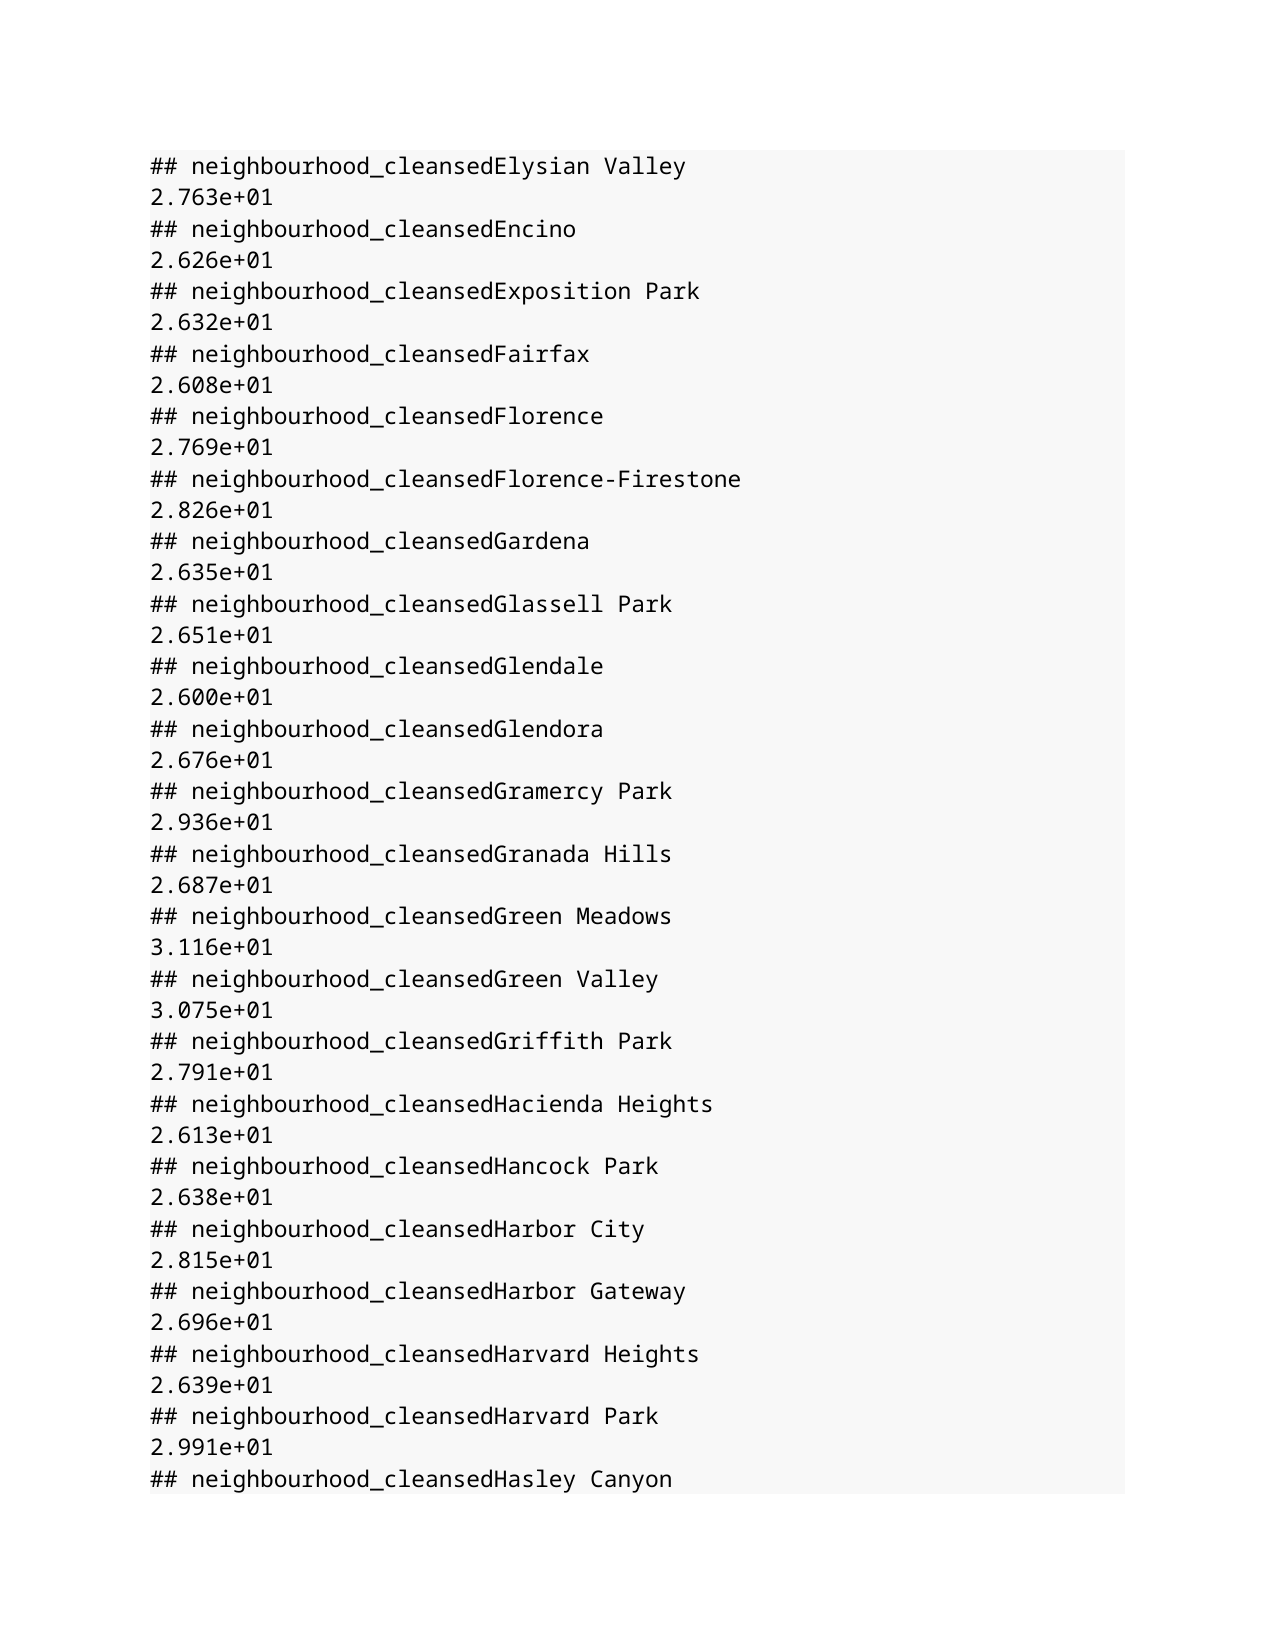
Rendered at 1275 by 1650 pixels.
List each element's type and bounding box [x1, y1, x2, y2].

text [150, 150, 1125, 1494]
